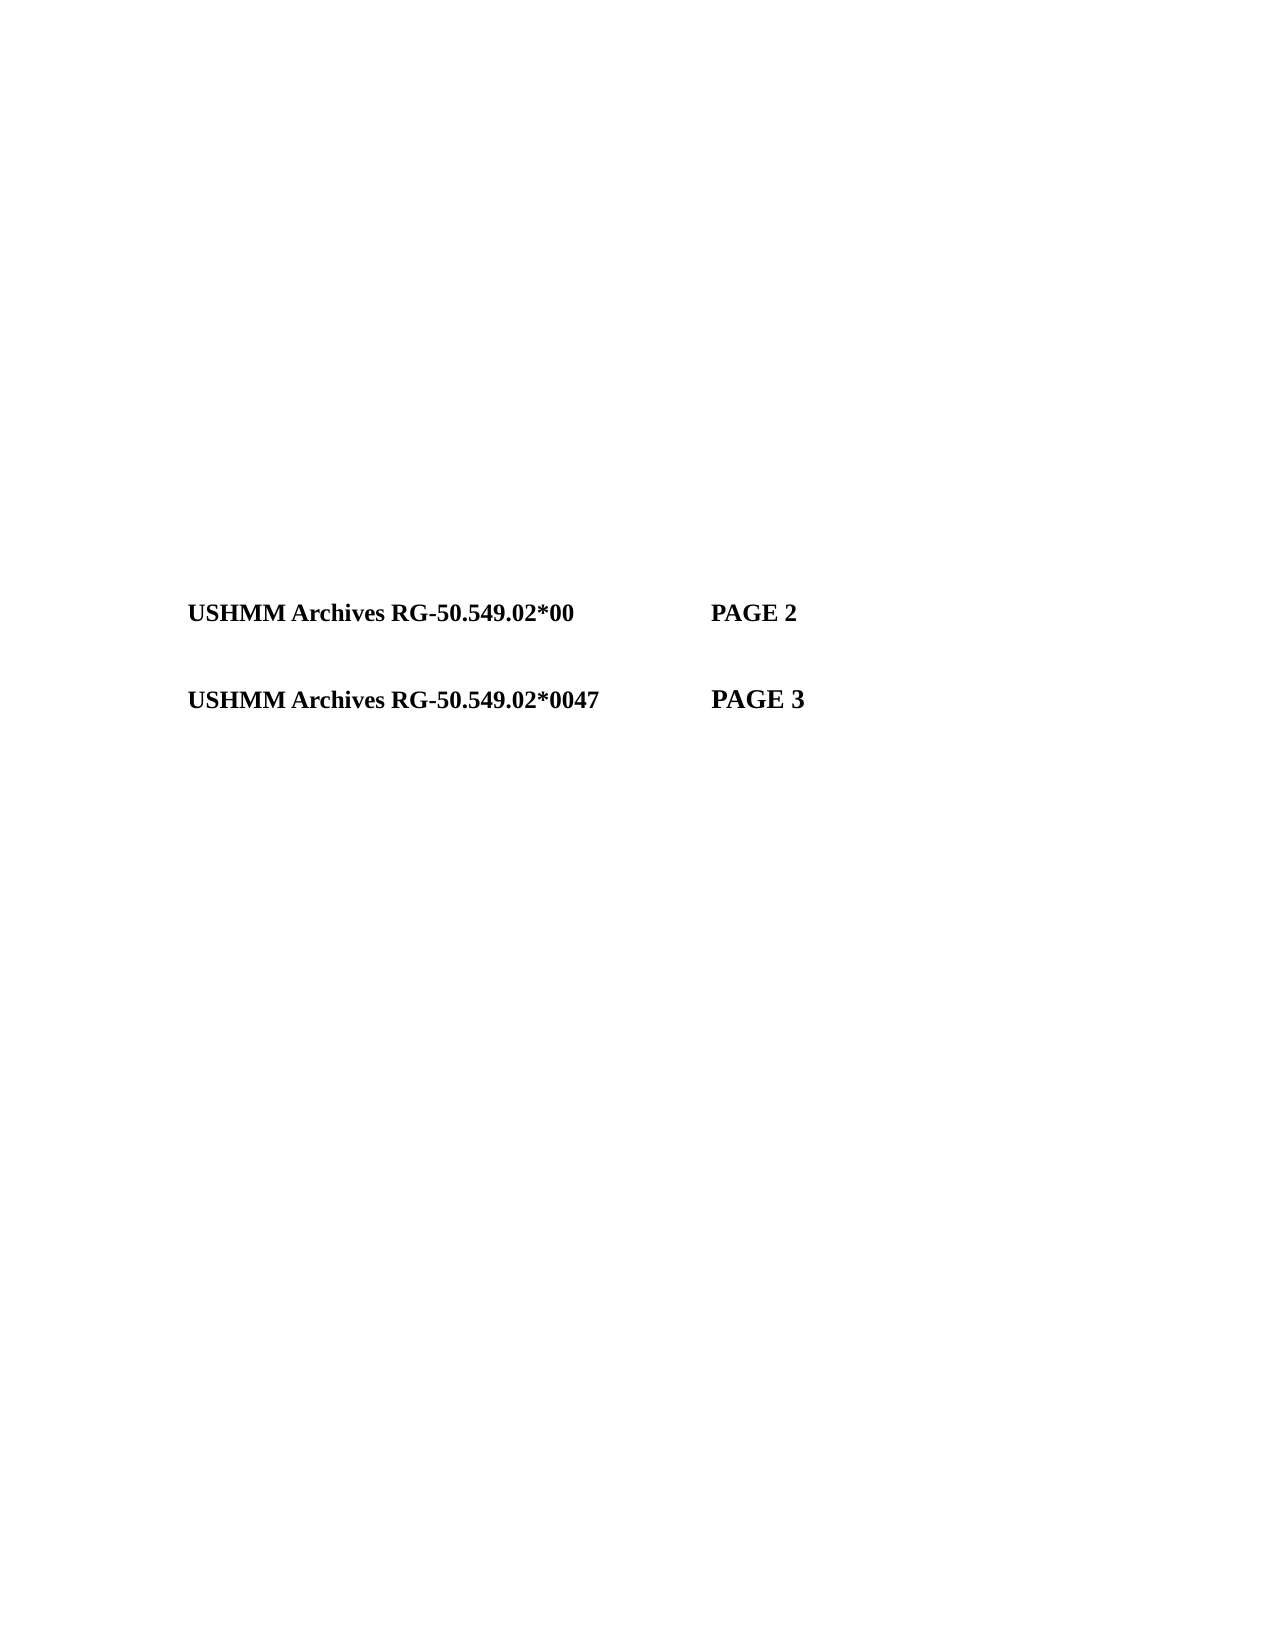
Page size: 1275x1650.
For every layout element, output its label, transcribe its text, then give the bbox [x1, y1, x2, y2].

text USHMM Archives RG-50.549.02*0047 PAGE 3 [187, 696, 1087, 727]
text USHMM Archives RG-50.549.02*00 PAGE 2 [187, 610, 1087, 639]
